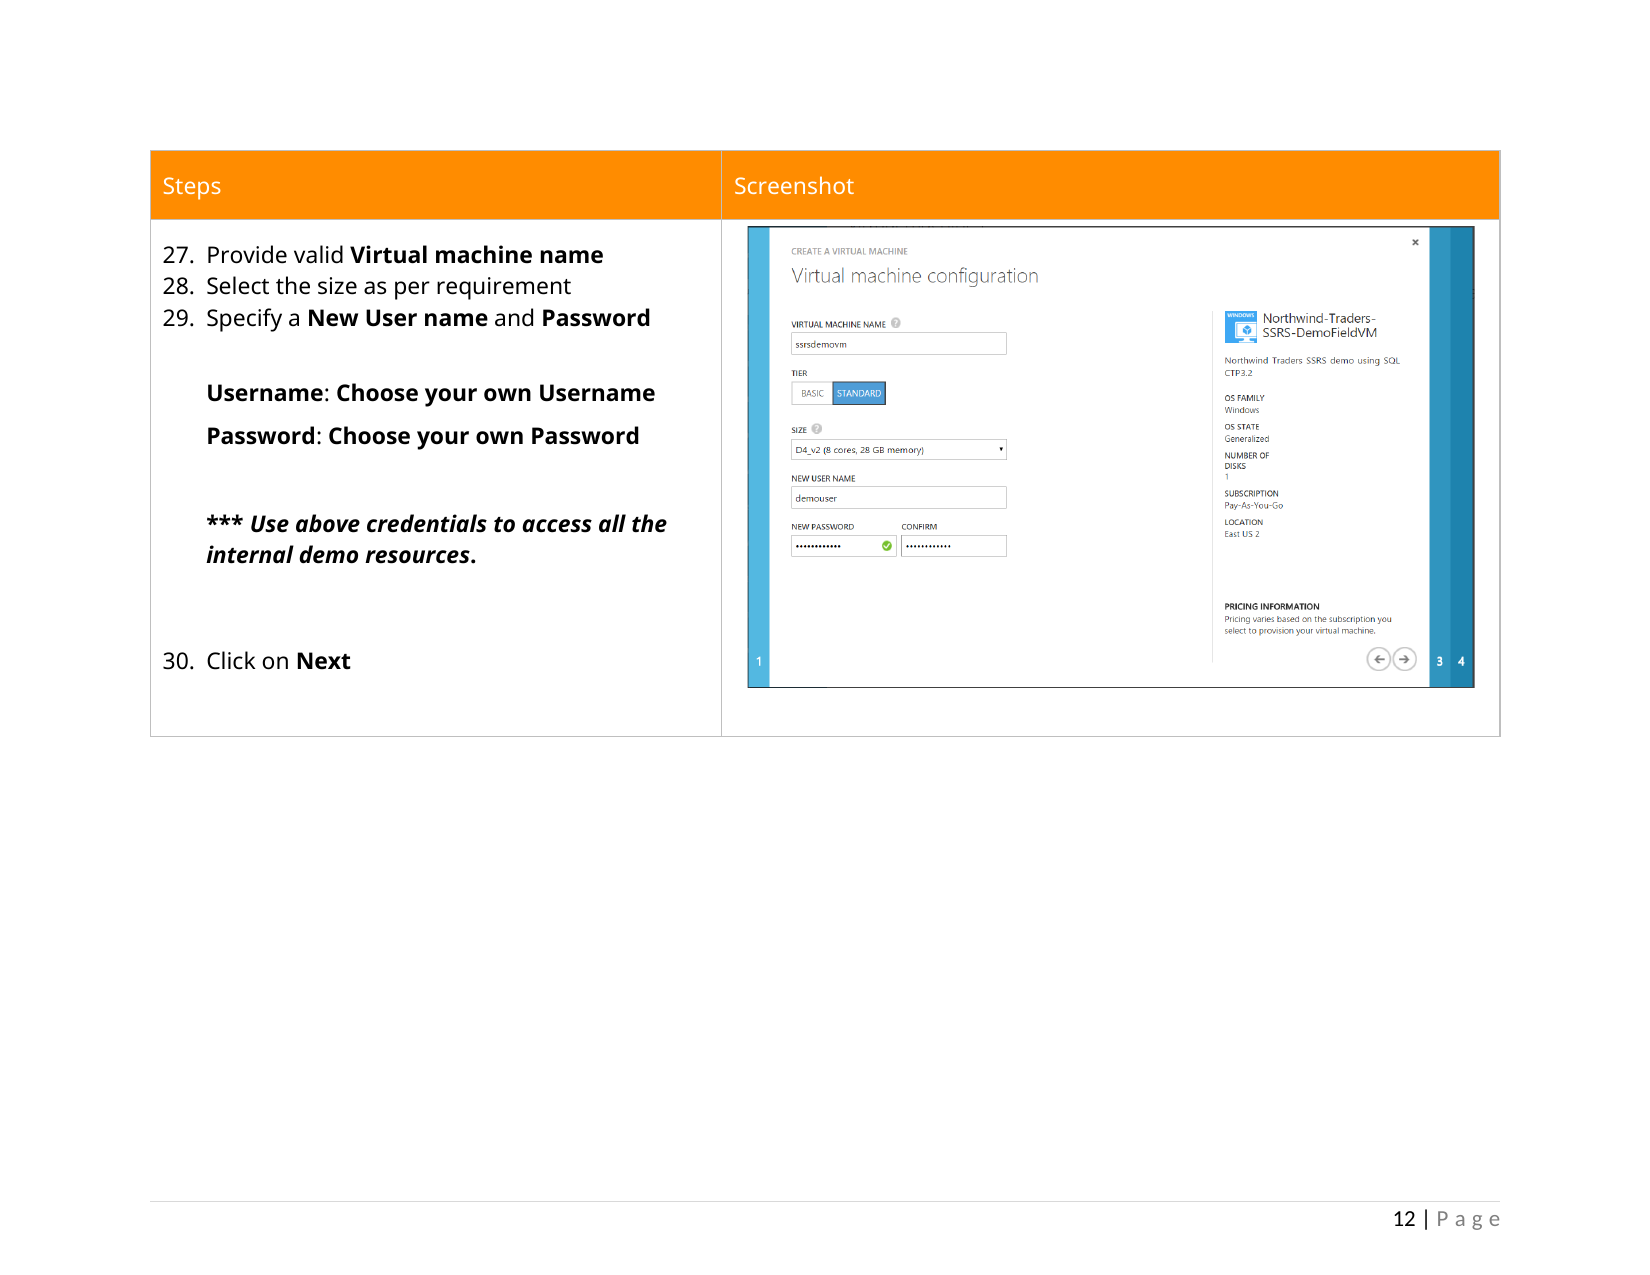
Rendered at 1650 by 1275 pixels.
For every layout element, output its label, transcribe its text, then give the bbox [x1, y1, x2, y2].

table_cell Provide valid Virtual machine name Select the size as per requirement Specify a New User name and Password Username: Choose your own Username Password: Choose your own Password *** Use above credentials to access all the internal demo resources. Click on Next [151, 220, 721, 736]
picture [747, 226, 1475, 688]
table_cell [722, 220, 1499, 736]
table_header Steps [151, 151, 721, 219]
table_header Screenshot [722, 151, 1499, 219]
